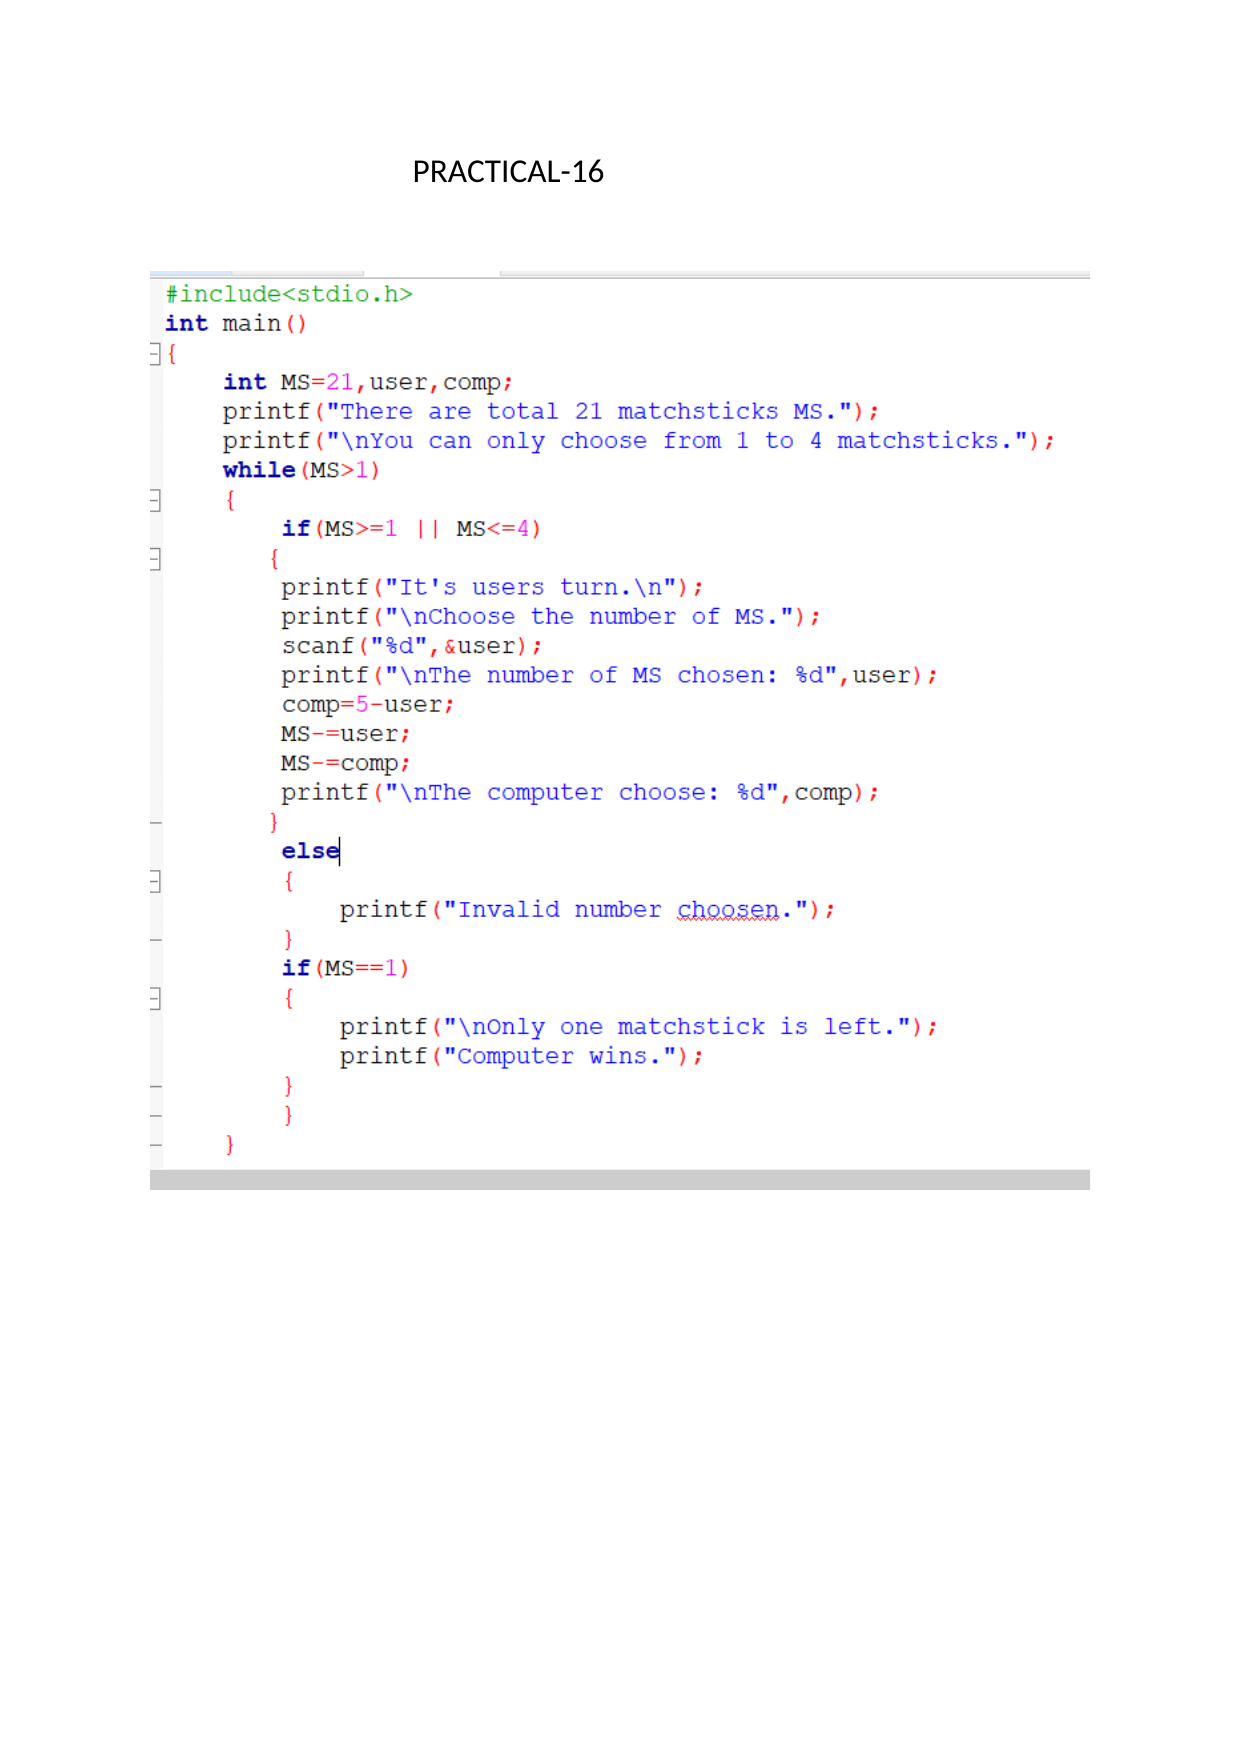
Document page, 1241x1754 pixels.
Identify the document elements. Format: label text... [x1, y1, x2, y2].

text PRACTICAL-16 [150, 150, 1090, 191]
picture [150, 271, 1091, 1190]
